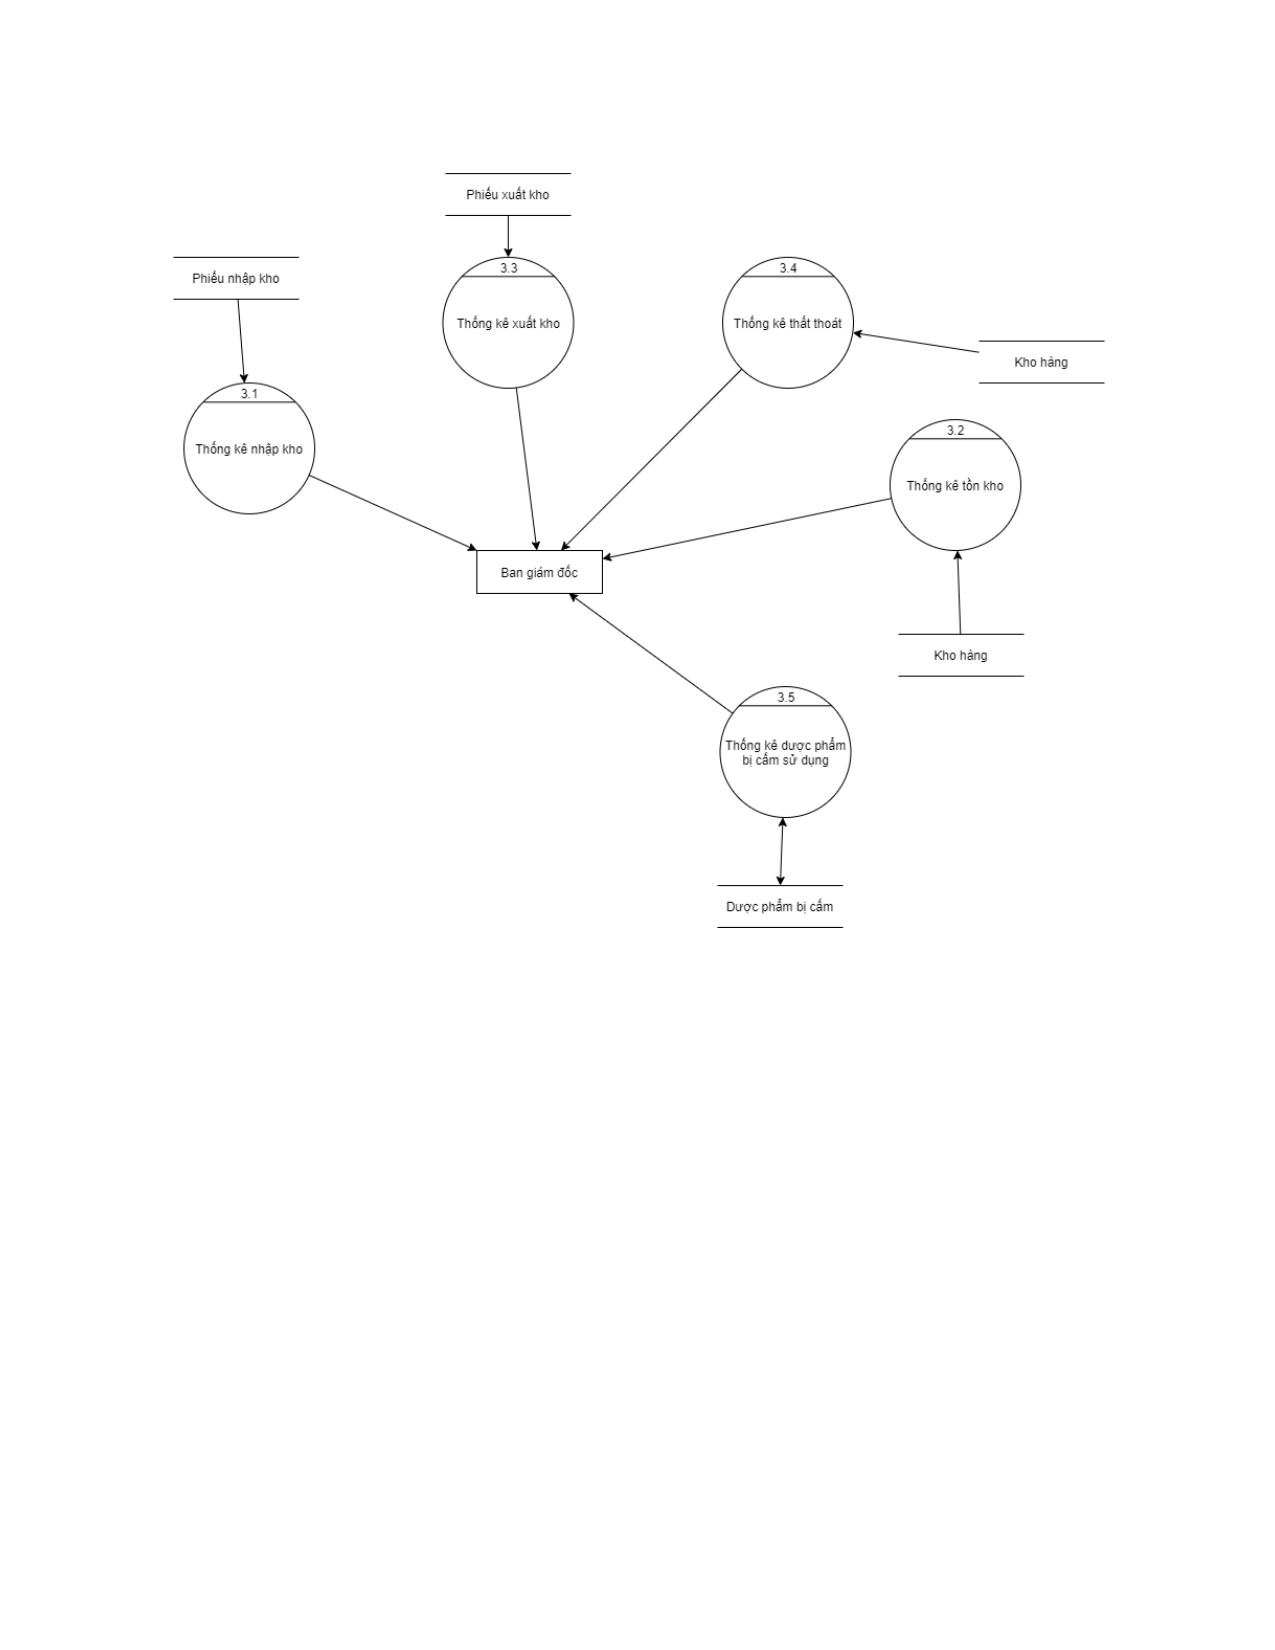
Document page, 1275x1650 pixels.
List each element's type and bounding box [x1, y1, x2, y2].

picture [150, 150, 1125, 928]
